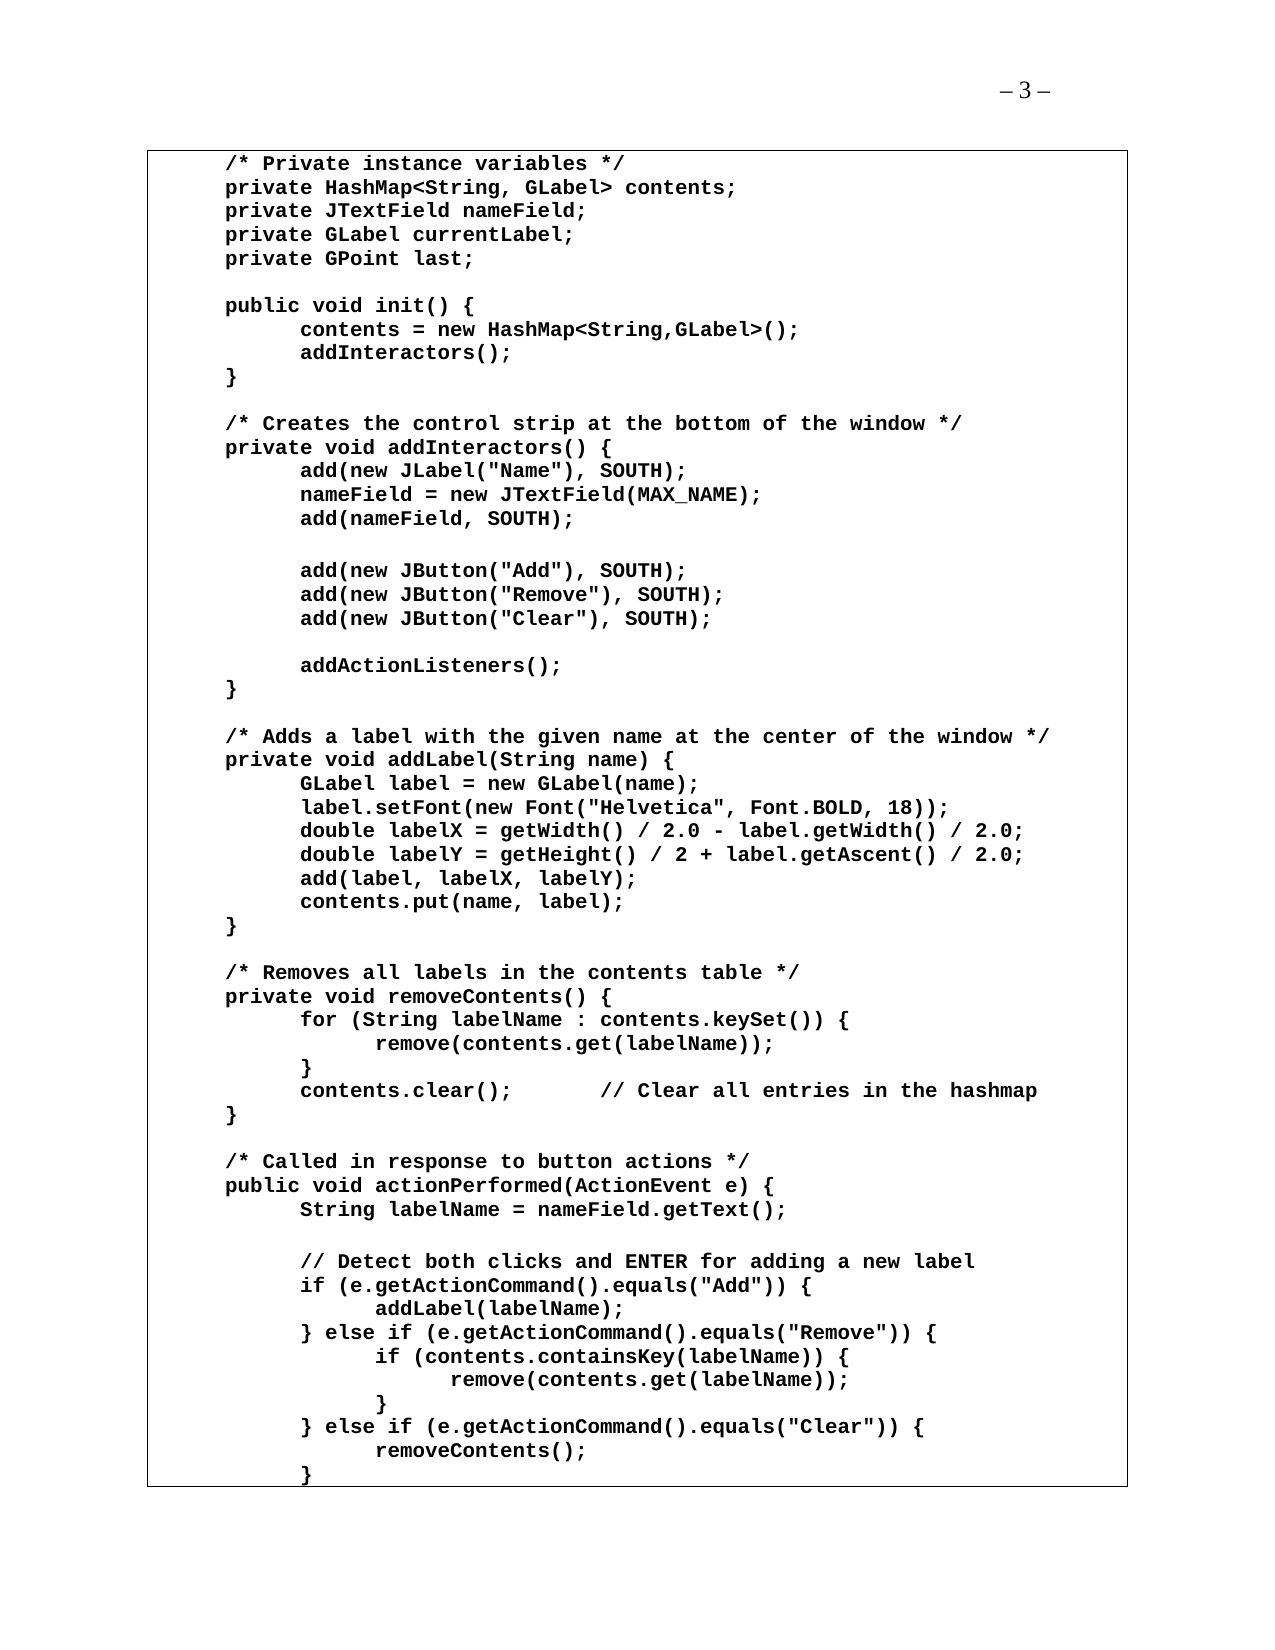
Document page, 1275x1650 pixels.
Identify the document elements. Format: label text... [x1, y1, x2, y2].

text removeContents(); [150, 1440, 1125, 1464]
text /* Called in response to button actions */ [150, 1151, 1125, 1175]
text // Detect both clicks and ENTER for adding a new label [150, 1251, 1125, 1275]
text } [150, 915, 1125, 938]
text double labelX = getWidth() / 2.0 - label.getWidth() / 2.0; [150, 820, 1125, 844]
text addLabel(labelName); } else if (e.getActionCommand().equals("Remove")) { [150, 1298, 1125, 1346]
text } [150, 678, 1125, 702]
text remove(contents.get(labelName)); [150, 1369, 1125, 1393]
text GLabel label = new GLabel(name); [150, 773, 1125, 797]
text if (contents.containsKey(labelName)) { [150, 1346, 1125, 1369]
text private GPoint last; [150, 248, 1125, 271]
text private HashMap<String, GLabel> contents; [150, 177, 1125, 200]
text addActionListeners(); [150, 655, 1125, 678]
text double labelY = getHeight() / 2 + label.getAscent() / 2.0; [150, 844, 1125, 868]
text addInteractors(); [150, 342, 1125, 366]
text } [150, 1057, 1125, 1080]
text private void addInteractors() { [150, 437, 1125, 461]
text add(new JButton("Clear"), SOUTH); [150, 607, 1125, 631]
text for (String labelName : contents.keySet()) { [150, 1009, 1125, 1033]
text /* Adds a label with the given name at the center of the window */ [150, 726, 1125, 749]
text if (e.getActionCommand().equals("Add")) { [150, 1275, 1125, 1298]
text public void actionPerformed(ActionEvent e) { [150, 1175, 1125, 1199]
text } [150, 1104, 1125, 1128]
text remove(contents.get(labelName)); [150, 1033, 1125, 1057]
text add(label, labelX, labelY); [150, 868, 1125, 891]
text label.setFont(new Font("Helvetica", Font.BOLD, 18)); [150, 797, 1125, 820]
text } [150, 366, 1125, 389]
text } } else if (e.getActionCommand().equals("Clear")) { [150, 1393, 1125, 1440]
text private JTextField nameField; [150, 200, 1125, 224]
text private void addLabel(String name) { [150, 749, 1125, 773]
text contents.clear(); // Clear all entries in the hashmap [150, 1080, 1125, 1104]
text String labelName = nameField.getText(); [150, 1199, 1125, 1222]
text private void removeContents() { [150, 986, 1125, 1009]
text add(new JButton("Remove"), SOUTH); [150, 584, 1125, 607]
text /* Removes all labels in the contents table */ [150, 962, 1125, 986]
text contents = new HashMap<String,GLabel>(); [150, 319, 1125, 342]
text add(nameField, SOUTH); [150, 508, 1125, 531]
text /* Private instance variables */ [148, 151, 1127, 177]
text } [150, 1464, 1125, 1486]
text /* Creates the control strip at the bottom of the window */ [150, 413, 1125, 437]
text add(new JLabel("Name"), SOUTH); [150, 461, 1125, 484]
text add(new JButton("Add"), SOUTH); [150, 560, 1125, 584]
text public void init() { [150, 295, 1125, 319]
text contents.put(name, label); [150, 891, 1125, 915]
text nameField = new JTextField(MAX_NAME); [150, 484, 1125, 508]
text private GLabel currentLabel; [150, 224, 1125, 248]
